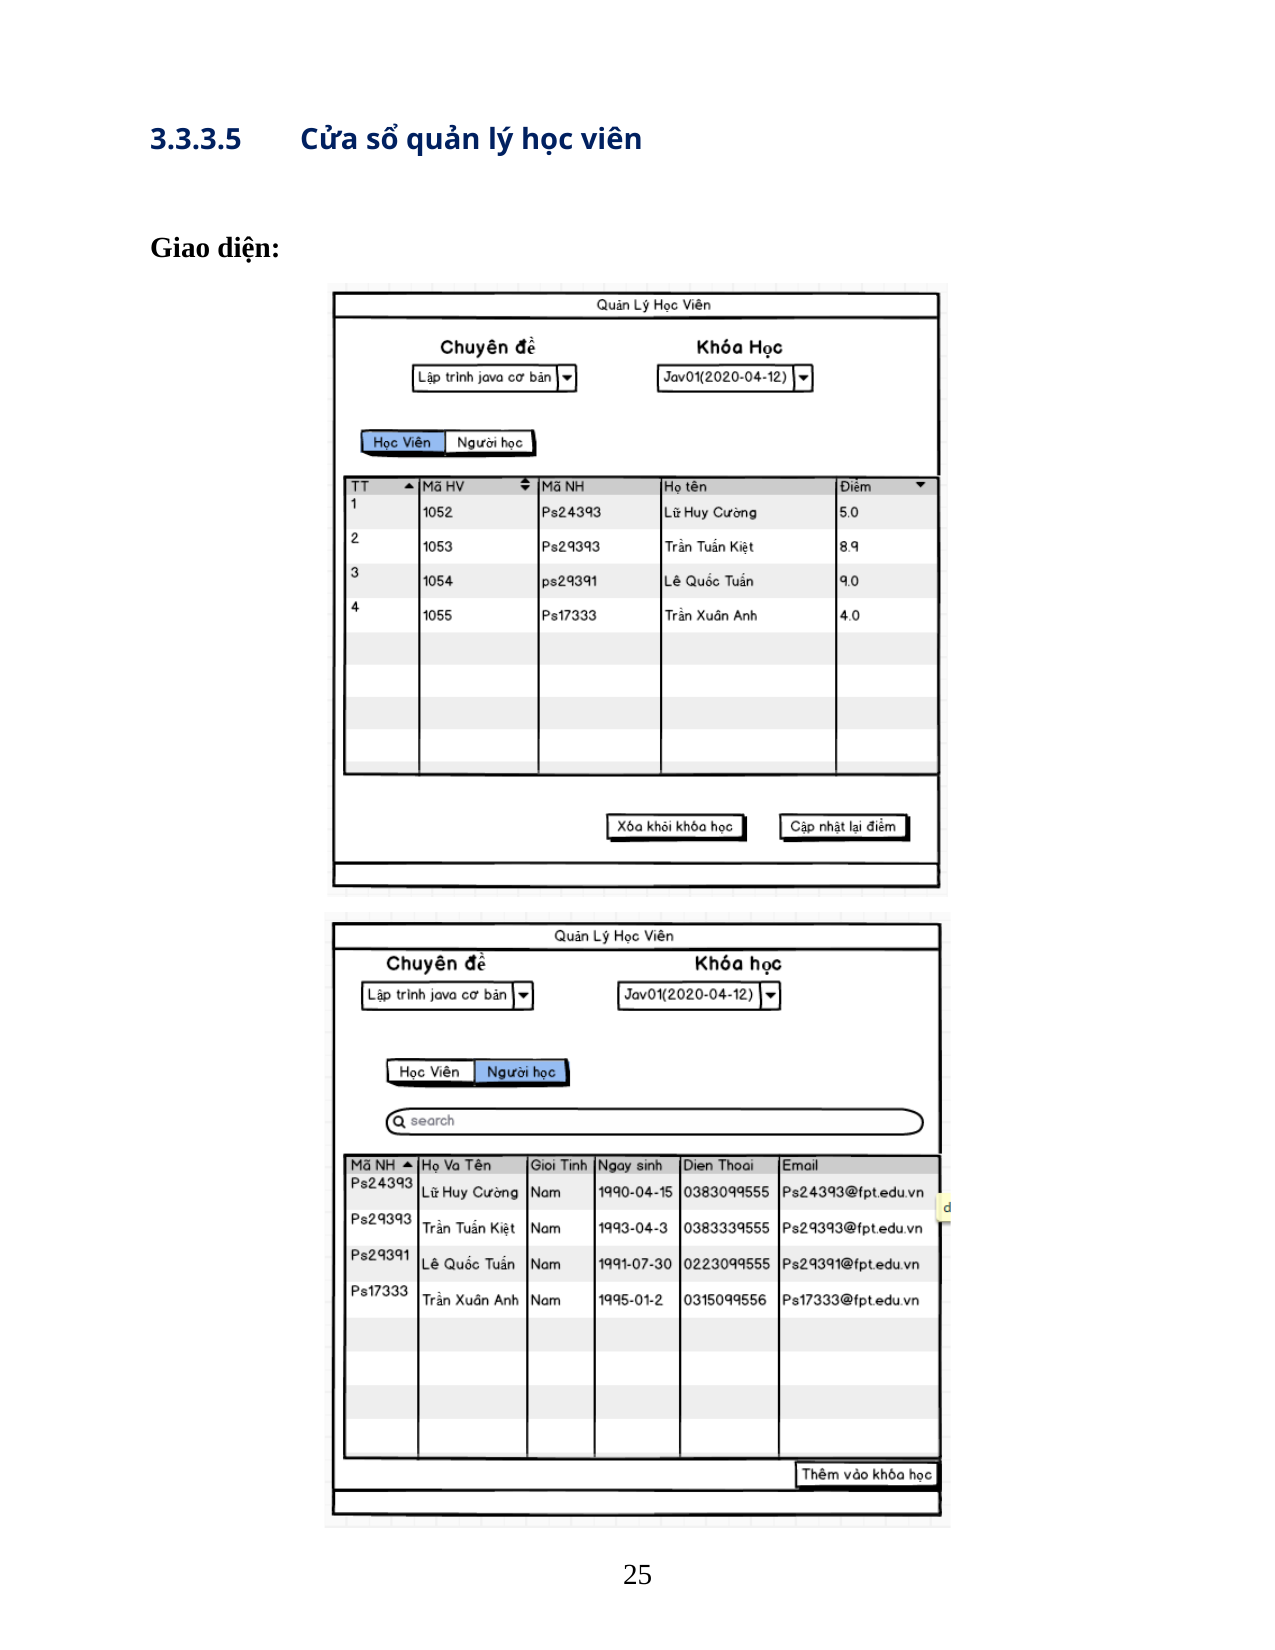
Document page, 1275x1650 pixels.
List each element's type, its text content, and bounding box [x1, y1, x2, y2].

picture [324, 912, 951, 1528]
picture [327, 283, 948, 897]
text Giao diện: [150, 230, 1125, 264]
subtitle Cửa sổ quản lý học viên [150, 118, 1125, 158]
